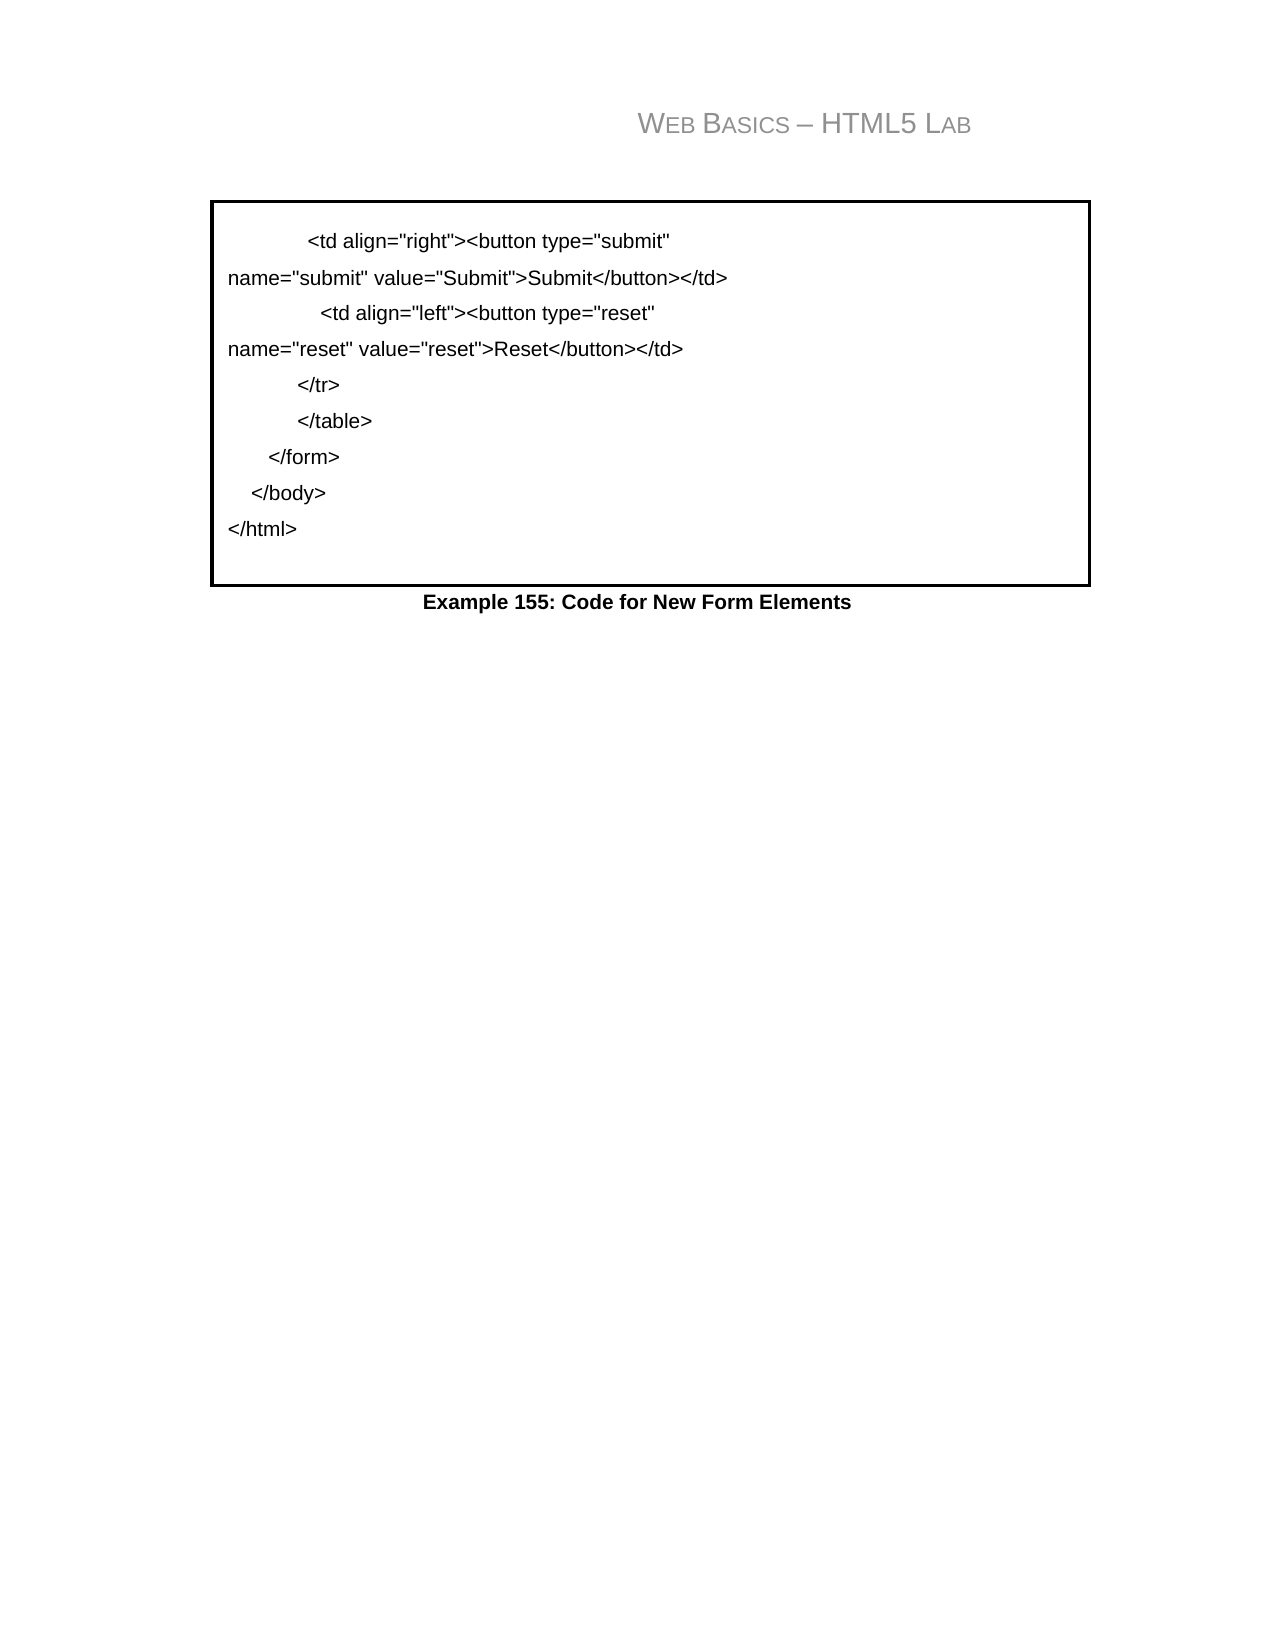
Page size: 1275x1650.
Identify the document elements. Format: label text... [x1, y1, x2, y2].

subtitle Example 155: Code for New Form Elements [423, 592, 1183, 614]
